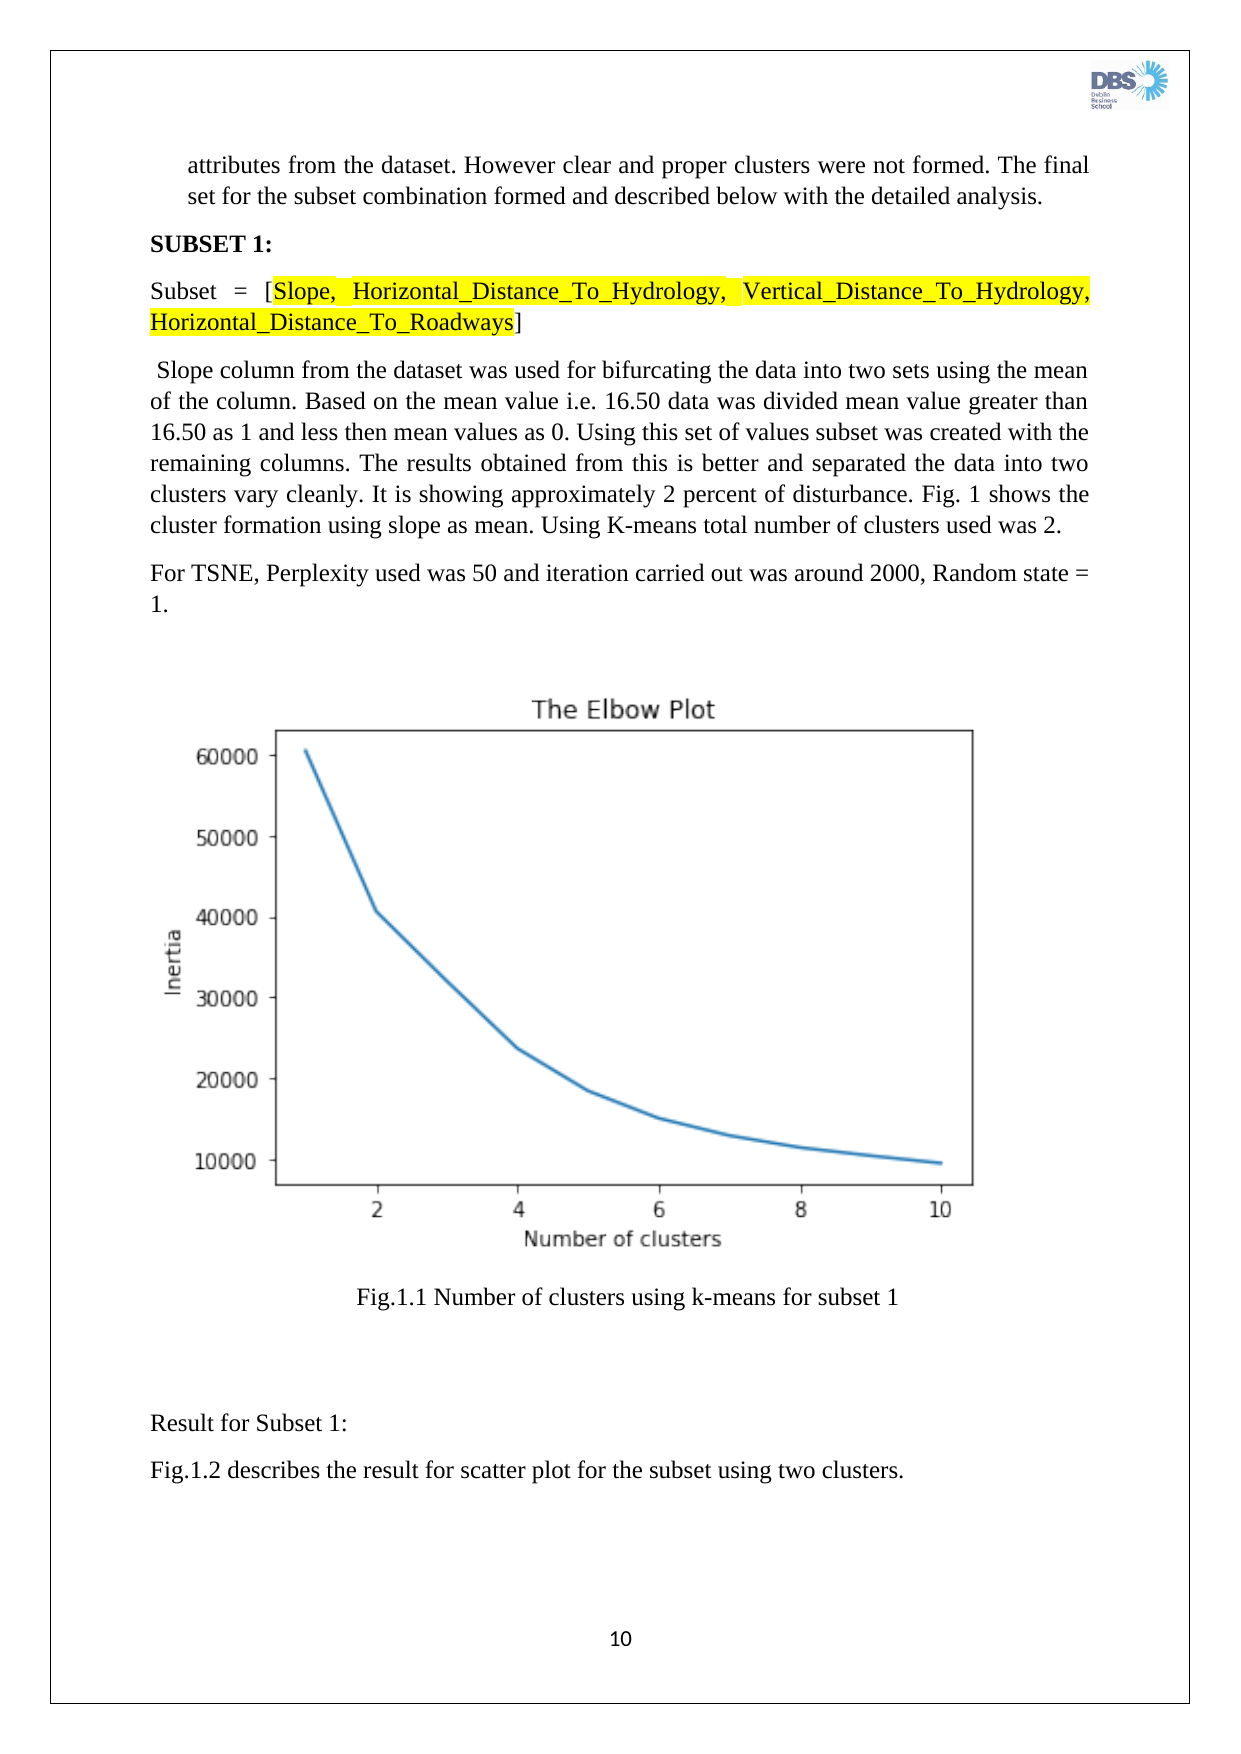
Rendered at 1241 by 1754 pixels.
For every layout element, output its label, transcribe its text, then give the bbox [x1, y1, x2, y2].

text SUBSET 1: [150, 229, 1090, 257]
text Subset = [Slope, Horizontal_Distance_To_Hydrology, Vertical_Distance_To_Hydrology, Horizontal_Distance_To_Roadways] [150, 276, 1090, 336]
text Fig.1.2 describes the result for scatter plot for the subset using two clusters. [150, 1456, 1090, 1484]
text Result for Subset 1: [150, 1408, 1090, 1437]
picture [1090, 60, 1169, 110]
text For TSNE, Perplexity used was 50 and iteration carried out was around 2000, Random state = 1. [150, 587, 1090, 618]
picture [150, 684, 987, 1264]
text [187, 150, 1090, 210]
text Slope column from the dataset was used for bifurcating the data into two sets using the mean of the column. Based on the mean value i.e. 16.50 data was divided mean value greater than 16.50 as 1 and less then mean values as 0. Using this set of values subset was created with the remaining columns. The results obtained from this is better and separated the data into two clusters vary cleanly. It is showing approximately 2 percent of disturbance. Fig. 1 shows the cluster formation using slope as mean. Using K-means total number of clusters used was 2. [150, 355, 1090, 539]
text Fig.1.1 Number of clusters using k-means for subset 1 [150, 1282, 1090, 1311]
